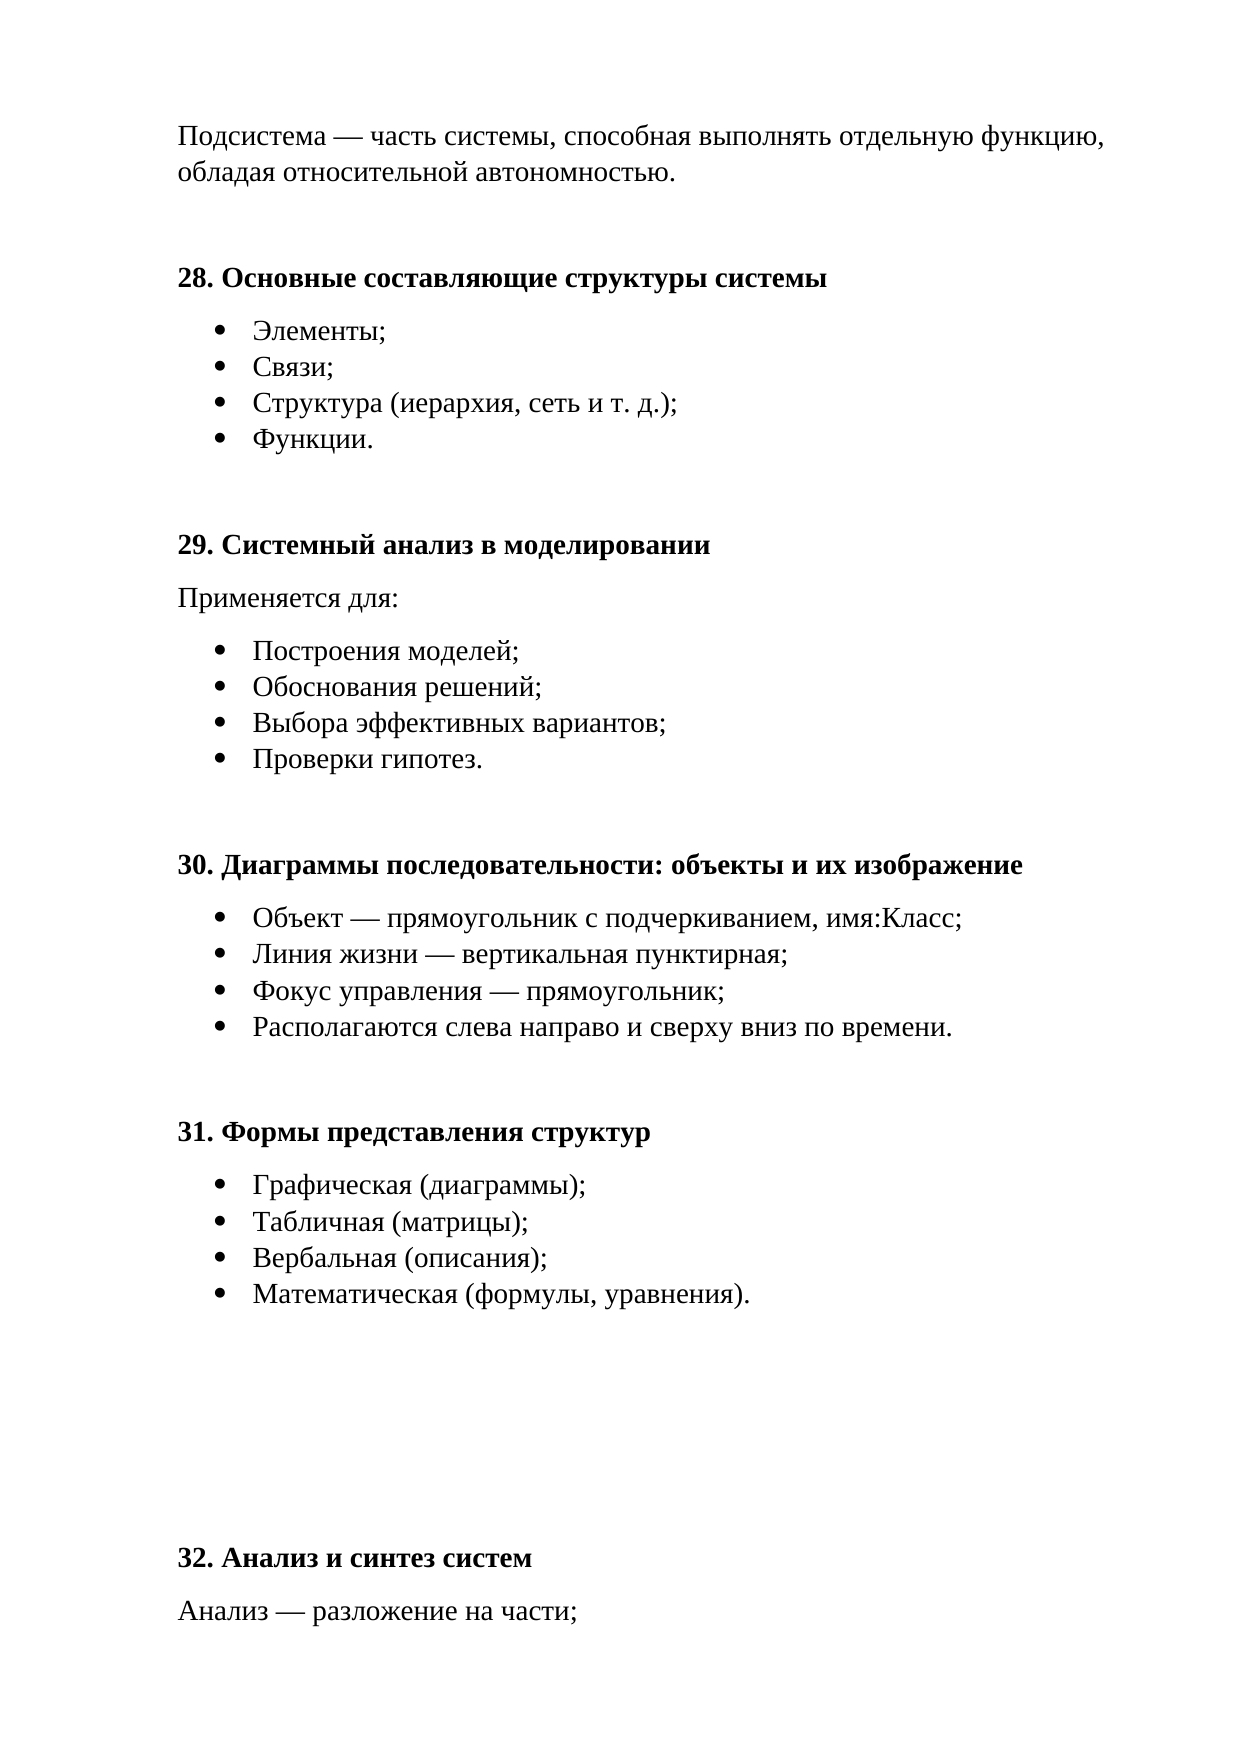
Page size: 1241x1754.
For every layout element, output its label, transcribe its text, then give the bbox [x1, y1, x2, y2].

list Связи; [215, 349, 1152, 383]
text Анализ — разложение на части; [177, 1593, 1152, 1627]
list Построения моделей; [215, 633, 1152, 666]
text 28. Основные составляющие структуры системы [177, 260, 1152, 293]
list Линия жизни — вертикальная пунктирная; [215, 936, 1152, 970]
list Структура (иерархия, сеть и т. д.); [215, 385, 1152, 419]
text 29. Системный анализ в моделировании [177, 527, 1152, 561]
list Графическая (диаграммы); [215, 1167, 1152, 1201]
list Функции. [215, 421, 1152, 455]
list Проверки гипотез. [215, 742, 1152, 775]
text 30. Диаграммы последовательности: объекты и их изображение [177, 847, 1152, 881]
list Математическая (формулы, уравнения). [215, 1276, 1152, 1310]
text Применяется для: [177, 580, 1152, 613]
text Подсистема — часть системы, способная выполнять отдельную функцию, обладая относительной автономностью. [177, 118, 1152, 188]
list Выбора эффективных вариантов; [215, 705, 1152, 739]
list Табличная (матрицы); [215, 1204, 1152, 1237]
list Обоснования решений; [215, 669, 1152, 703]
list Фокус управления — прямоугольник; [215, 973, 1152, 1006]
text 32. Анализ и синтез систем [177, 1540, 1152, 1574]
list Элементы; [215, 313, 1152, 346]
list Располагаются слева направо и сверху вниз по времени. [215, 1009, 1152, 1042]
text 31. Формы представления структур [177, 1114, 1152, 1148]
list Объект — прямоугольник с подчеркиванием, имя:Класс; [215, 900, 1152, 934]
list Вербальная (описания); [215, 1240, 1152, 1273]
